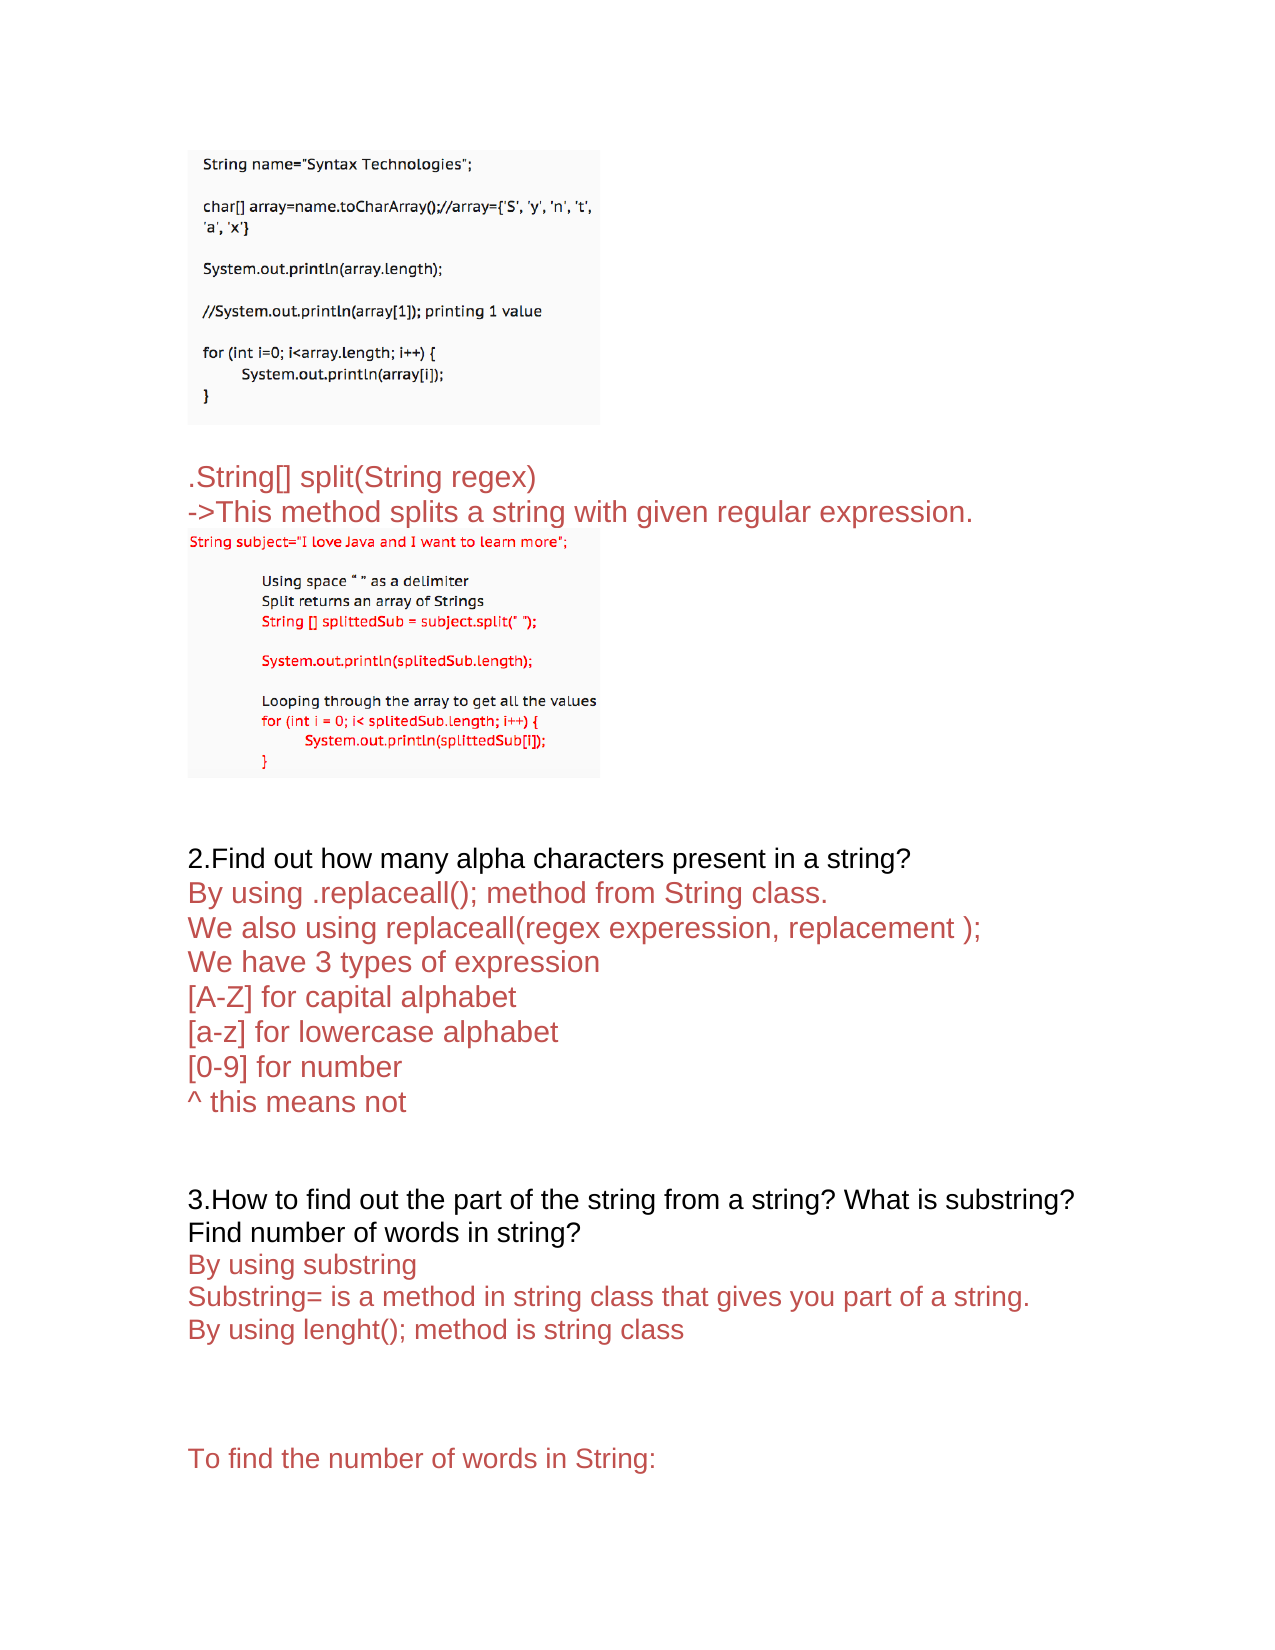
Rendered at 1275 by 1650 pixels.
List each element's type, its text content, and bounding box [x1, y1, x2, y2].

picture [187, 528, 601, 778]
text We also using replaceall(regex experession, replacement ); [187, 909, 1087, 944]
text [a-z] for lowercase alphabet [187, 1014, 1087, 1049]
text [A-Z] for capital alphabet [187, 979, 1087, 1014]
text ->This method splits a string with given regular expression. [187, 494, 1087, 529]
text By using lenght(); method is string class [187, 1313, 1087, 1345]
text To find the number of words in String: [187, 1442, 1087, 1475]
text We have 3 types of expression [187, 944, 1087, 979]
picture [187, 150, 601, 425]
text 3.How to find out the part of the string from a string? What is substring? Find number of words in string? [187, 1183, 1087, 1248]
text By using .replaceall(); method from String class. [187, 875, 1087, 909]
text .String[] split(String regex) [187, 459, 1087, 494]
text [0-9] for number [187, 1049, 1087, 1083]
text By using substring [187, 1248, 1087, 1280]
text Substring= is a method in string class that gives you part of a string. [187, 1280, 1087, 1313]
text ^ this means not [187, 1083, 1087, 1118]
text 2.Find out how many alpha characters present in a string? [187, 842, 1087, 875]
